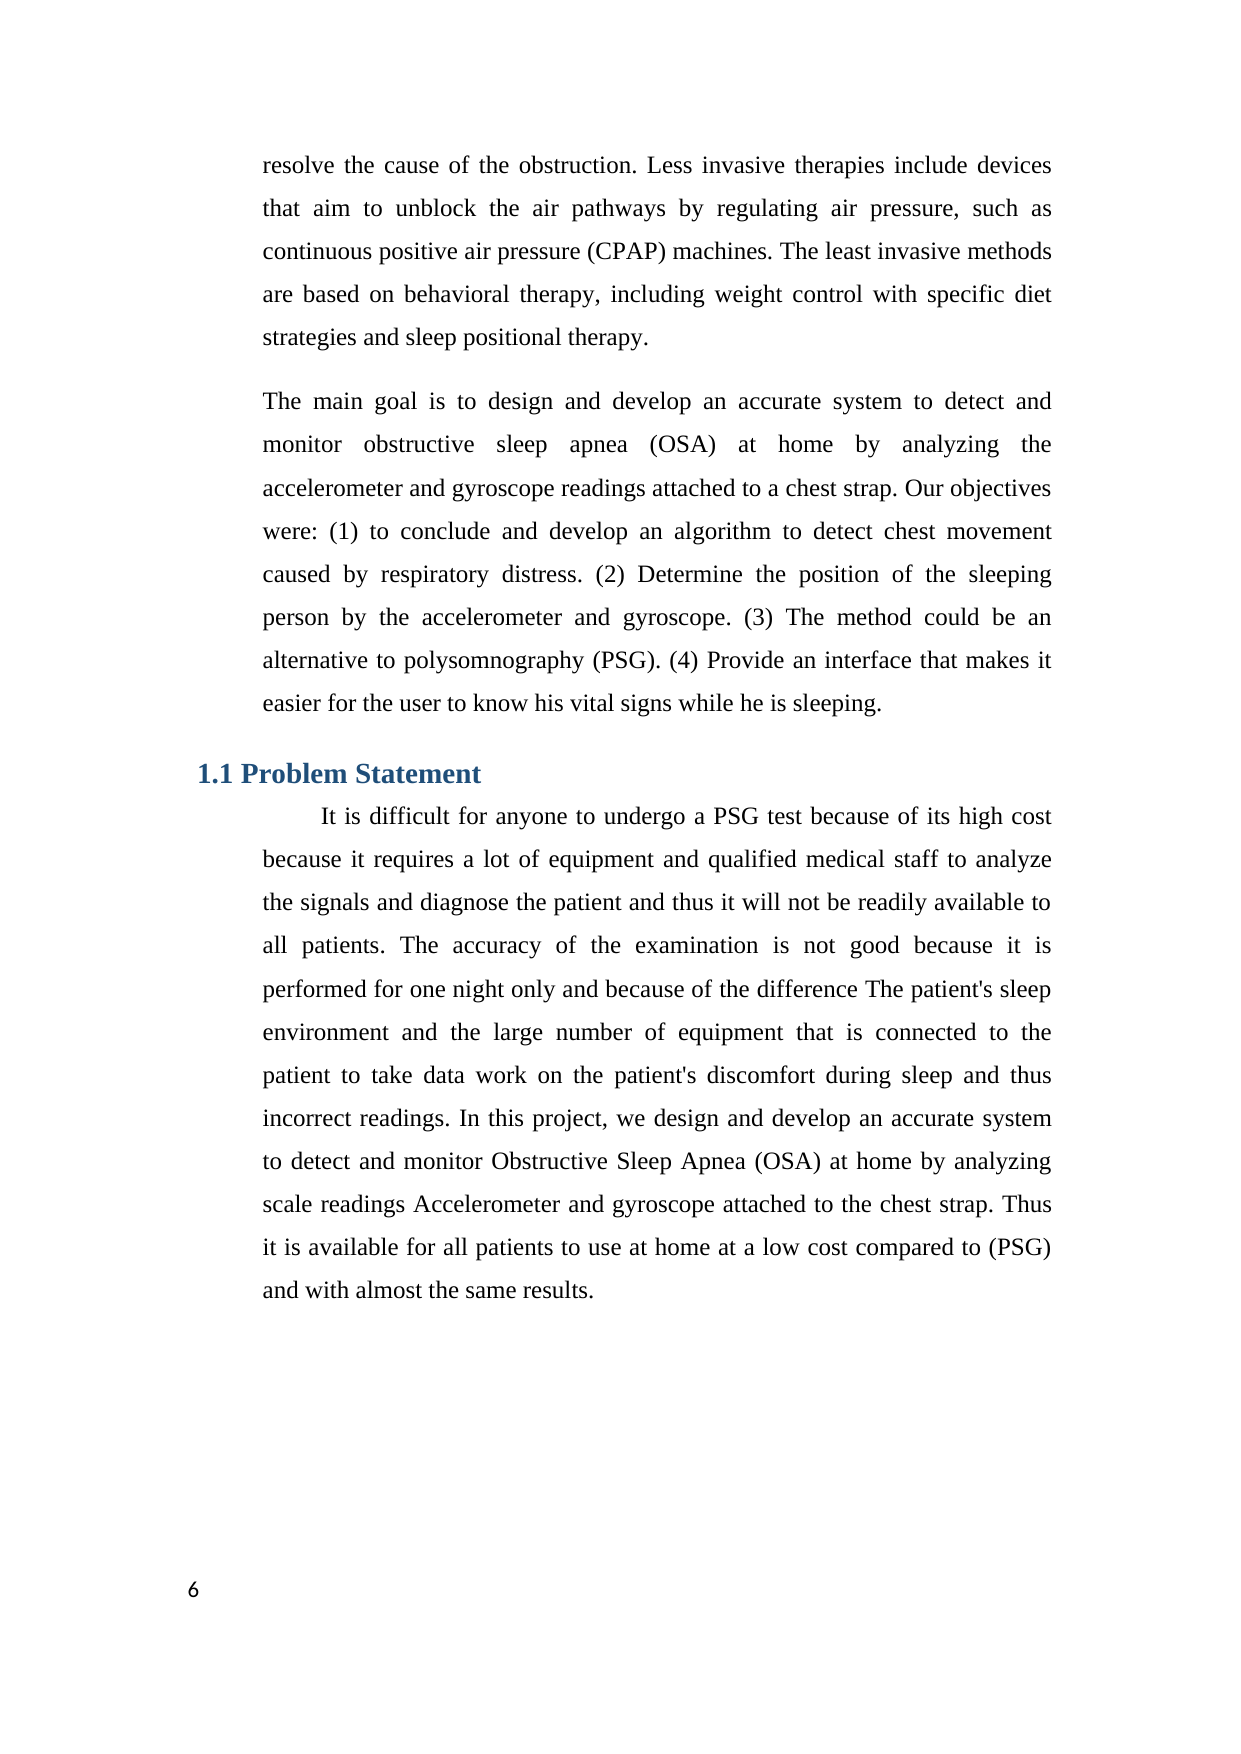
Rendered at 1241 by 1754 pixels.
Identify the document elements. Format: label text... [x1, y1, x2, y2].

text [262, 150, 1053, 351]
text The main goal is to design and develop an accurate system to detect and monitor obstructive sleep apnea (OSA) at home by analyzing the accelerometer and gyroscope readings attached to a chest strap. Our objectives were: (1) to conclude and develop an algorithm to detect chest movement caused by respiratory distress. (2) Determine the position of the sleeping person by the accelerometer and gyroscope. (3) The method could be an alternative to polysomnography (PSG). (4) Provide an interface that makes it easier for the user to know his vital signs while he is sleeping. [262, 386, 1053, 717]
subtitle Problem Statement [197, 756, 1053, 790]
text It is difficult for anyone to undergo a PSG test because of its high cost because it requires a lot of equipment and qualified medical staff to analyze the signals and diagnose the patient and thus it will not be readily available to all patients. The accuracy of the examination is not good because it is performed for one night only and because of the difference The patient's sleep environment and the large number of equipment that is connected to the patient to take data work on the patient's discomfort during sleep and thus incorrect readings. In this project, we design and develop an accurate system to detect and monitor Obstructive Sleep Apnea (OSA) at home by analyzing scale readings Accelerometer and gyroscope attached to the chest strap. Thus it is available for all patients to use at home at a low cost compared to (PSG) and with almost the same results. [262, 801, 1053, 1304]
